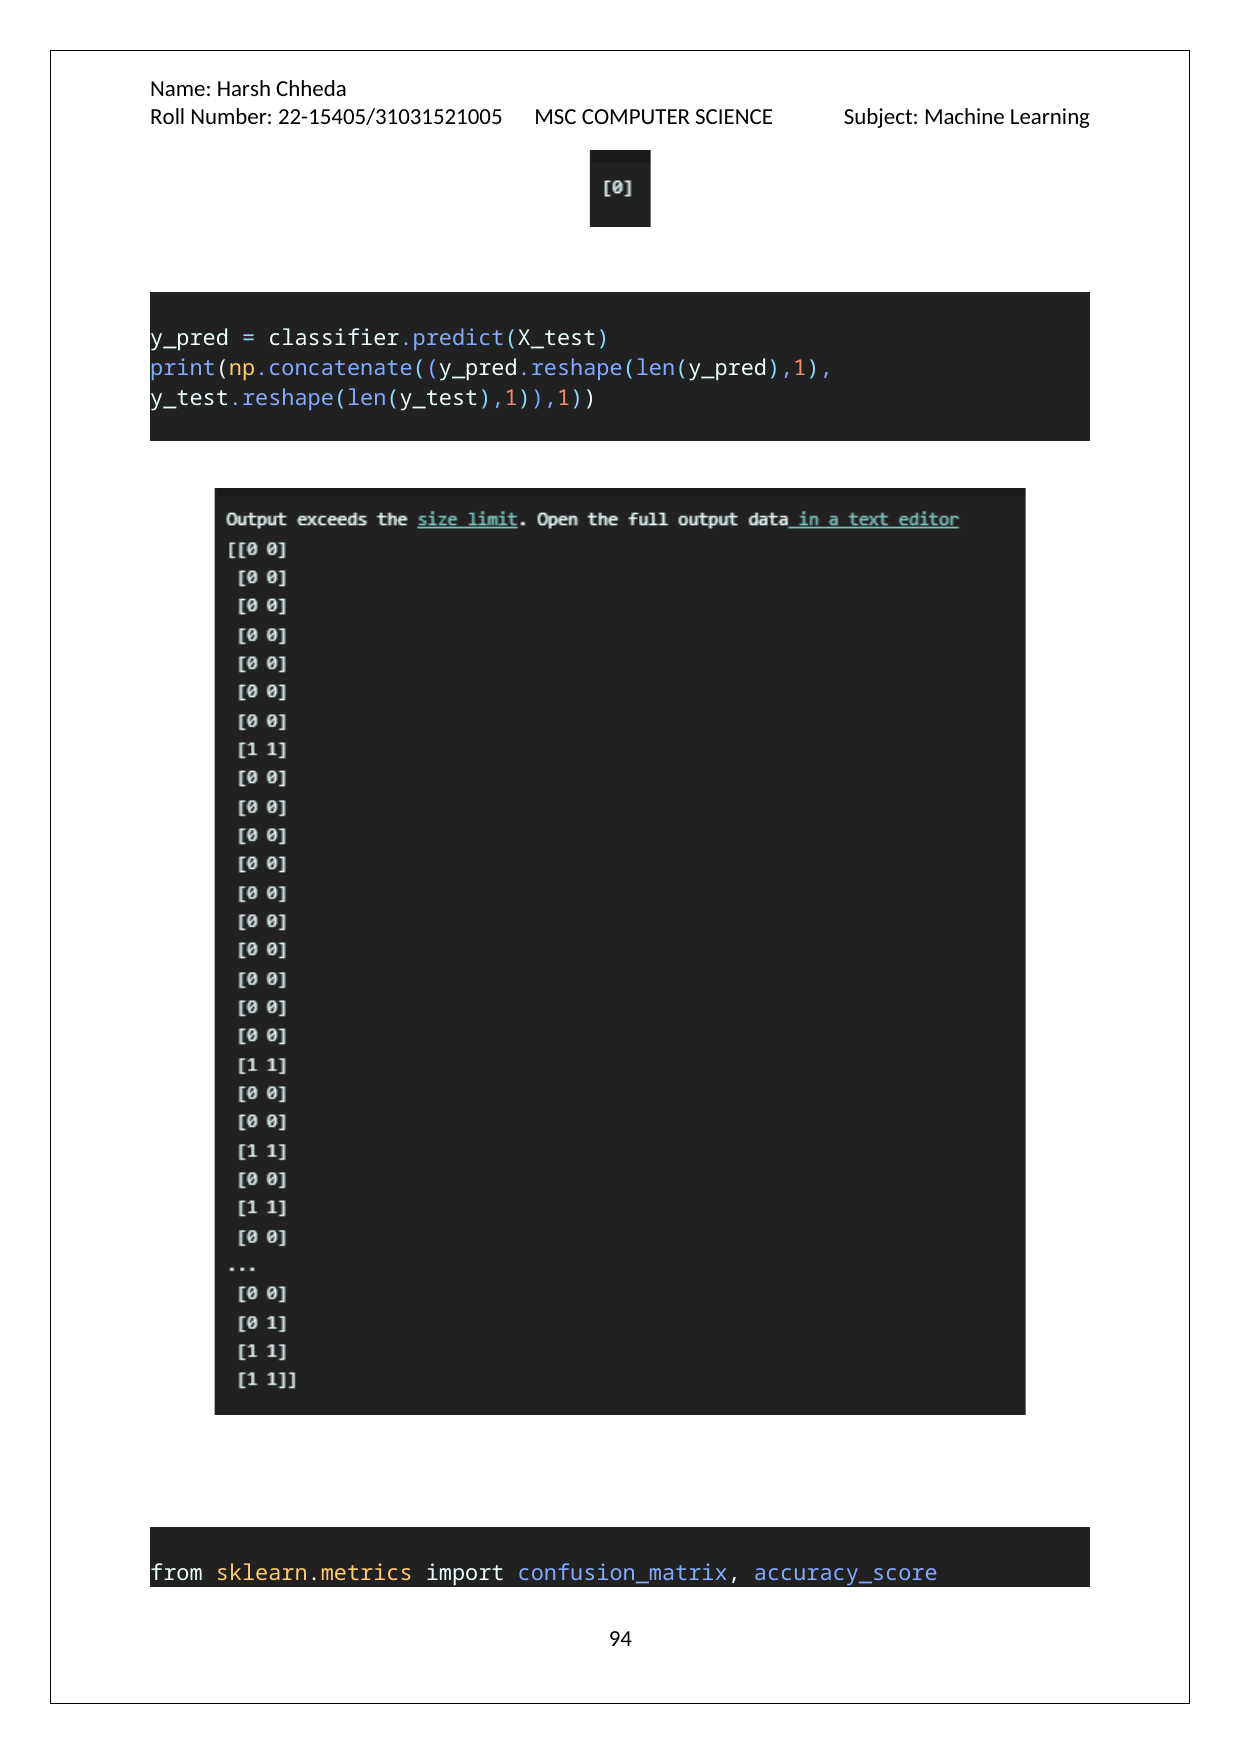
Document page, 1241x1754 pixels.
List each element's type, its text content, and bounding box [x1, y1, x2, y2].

text print(np.concatenate((y_pred.reshape(len(y_pred),1), y_test.reshape(len(y_test),1)),1)) [150, 352, 1090, 411]
picture [214, 488, 1026, 1415]
text from sklearn.metrics import confusion_matrix, accuracy_score [150, 1557, 1090, 1587]
text y_pred = classifier.predict(X_test) [150, 322, 1090, 352]
picture [589, 150, 651, 227]
